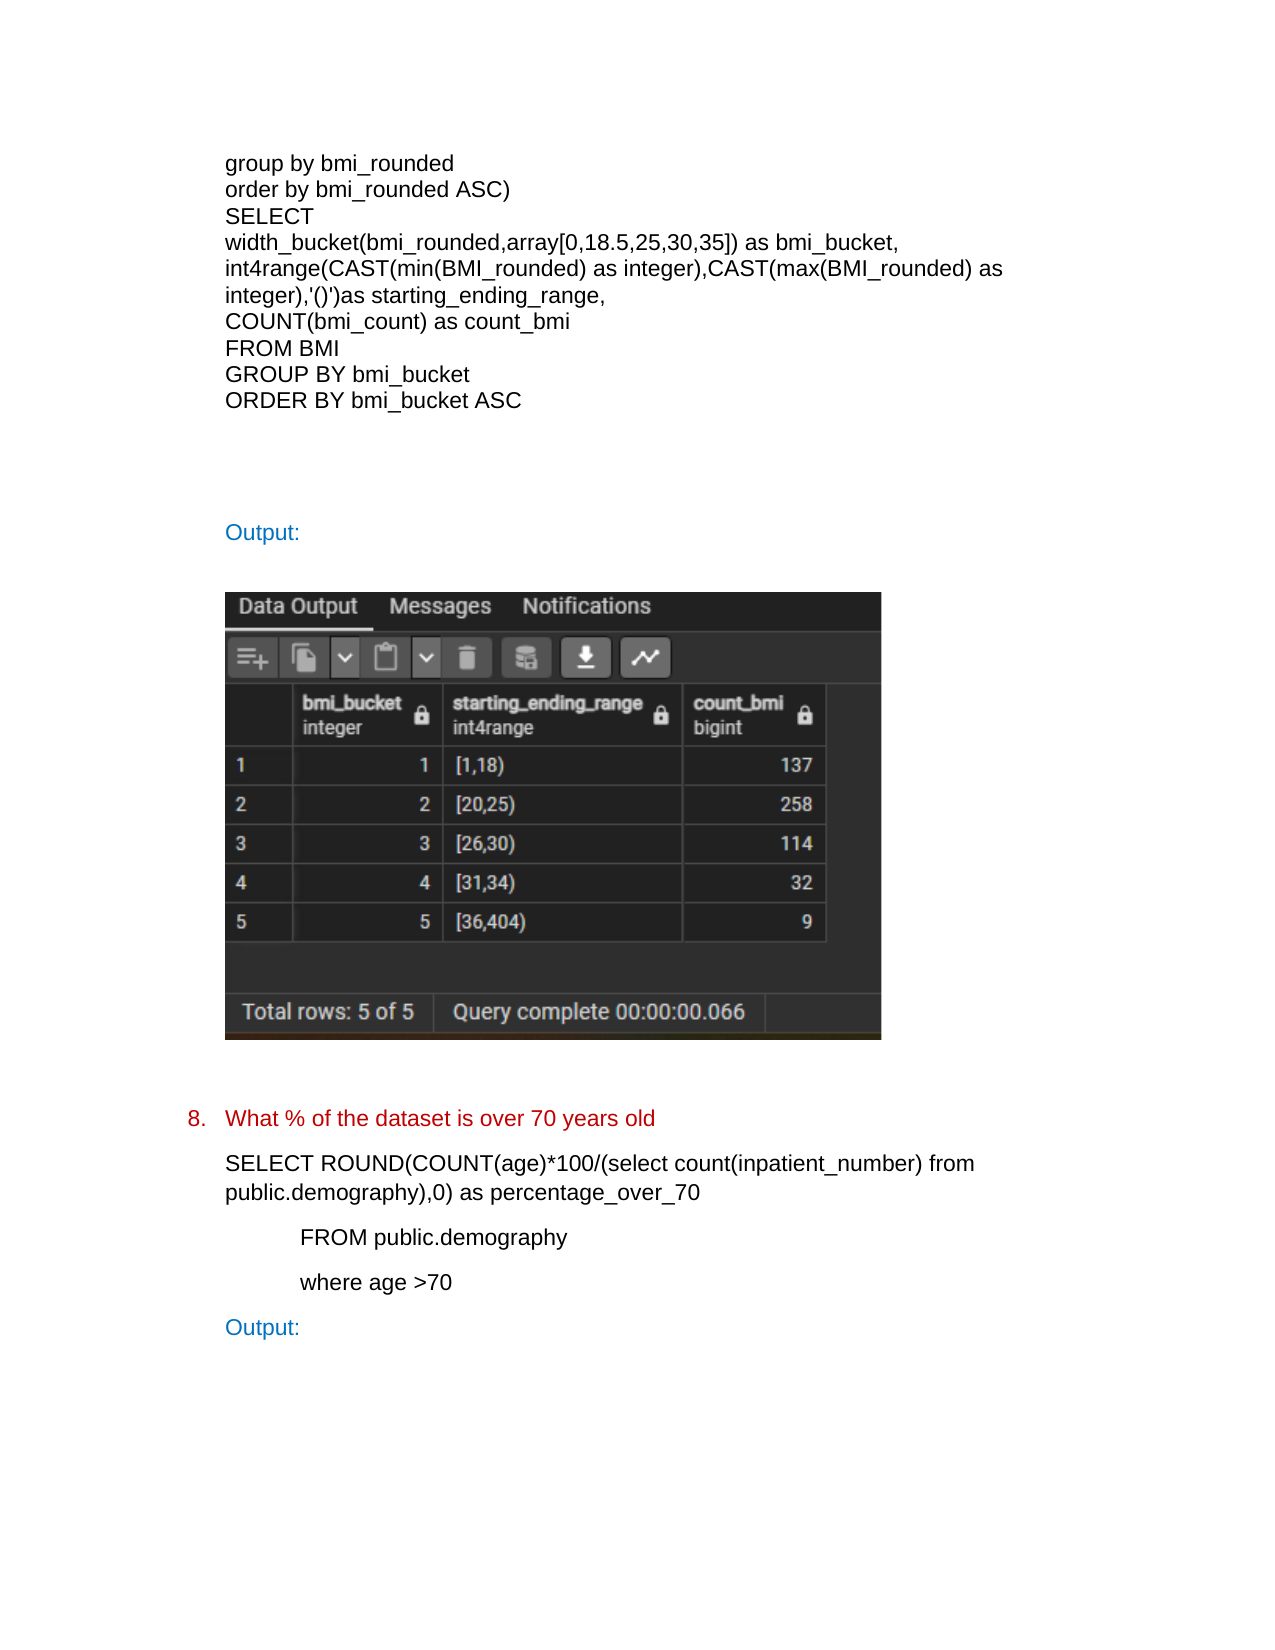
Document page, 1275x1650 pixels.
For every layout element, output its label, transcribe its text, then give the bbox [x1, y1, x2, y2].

text order by bmi_rounded ASC) [225, 176, 1125, 203]
text GROUP BY bmi_bucket [225, 361, 1125, 387]
text int4range(CAST(min(BMI_rounded) as integer),CAST(max(BMI_rounded) as integer),'()')as starting_ending_range, [225, 255, 1125, 308]
text SELECT ROUND(COUNT(age)*100/(select count(inpatient_number) from public.demography),0) as percentage_over_70 [225, 1150, 1125, 1205]
text where age >70 [225, 1269, 1125, 1295]
text ORDER BY bmi_bucket ASC [225, 387, 1125, 413]
text SELECT [225, 203, 1125, 229]
picture [225, 592, 882, 1040]
text Output: [225, 1314, 1125, 1340]
text FROM BMI [225, 334, 1125, 361]
text group by bmi_rounded [225, 150, 1125, 176]
list What % of the dataset is over 70 years old [187, 1105, 1125, 1131]
text COUNT(bmi_count) as count_bmi [225, 308, 1125, 334]
text Output: [225, 519, 1125, 545]
text FROM public.demography [225, 1223, 1125, 1250]
text width_bucket(bmi_rounded,array[0,18.5,25,30,35]) as bmi_bucket, [225, 229, 1125, 255]
